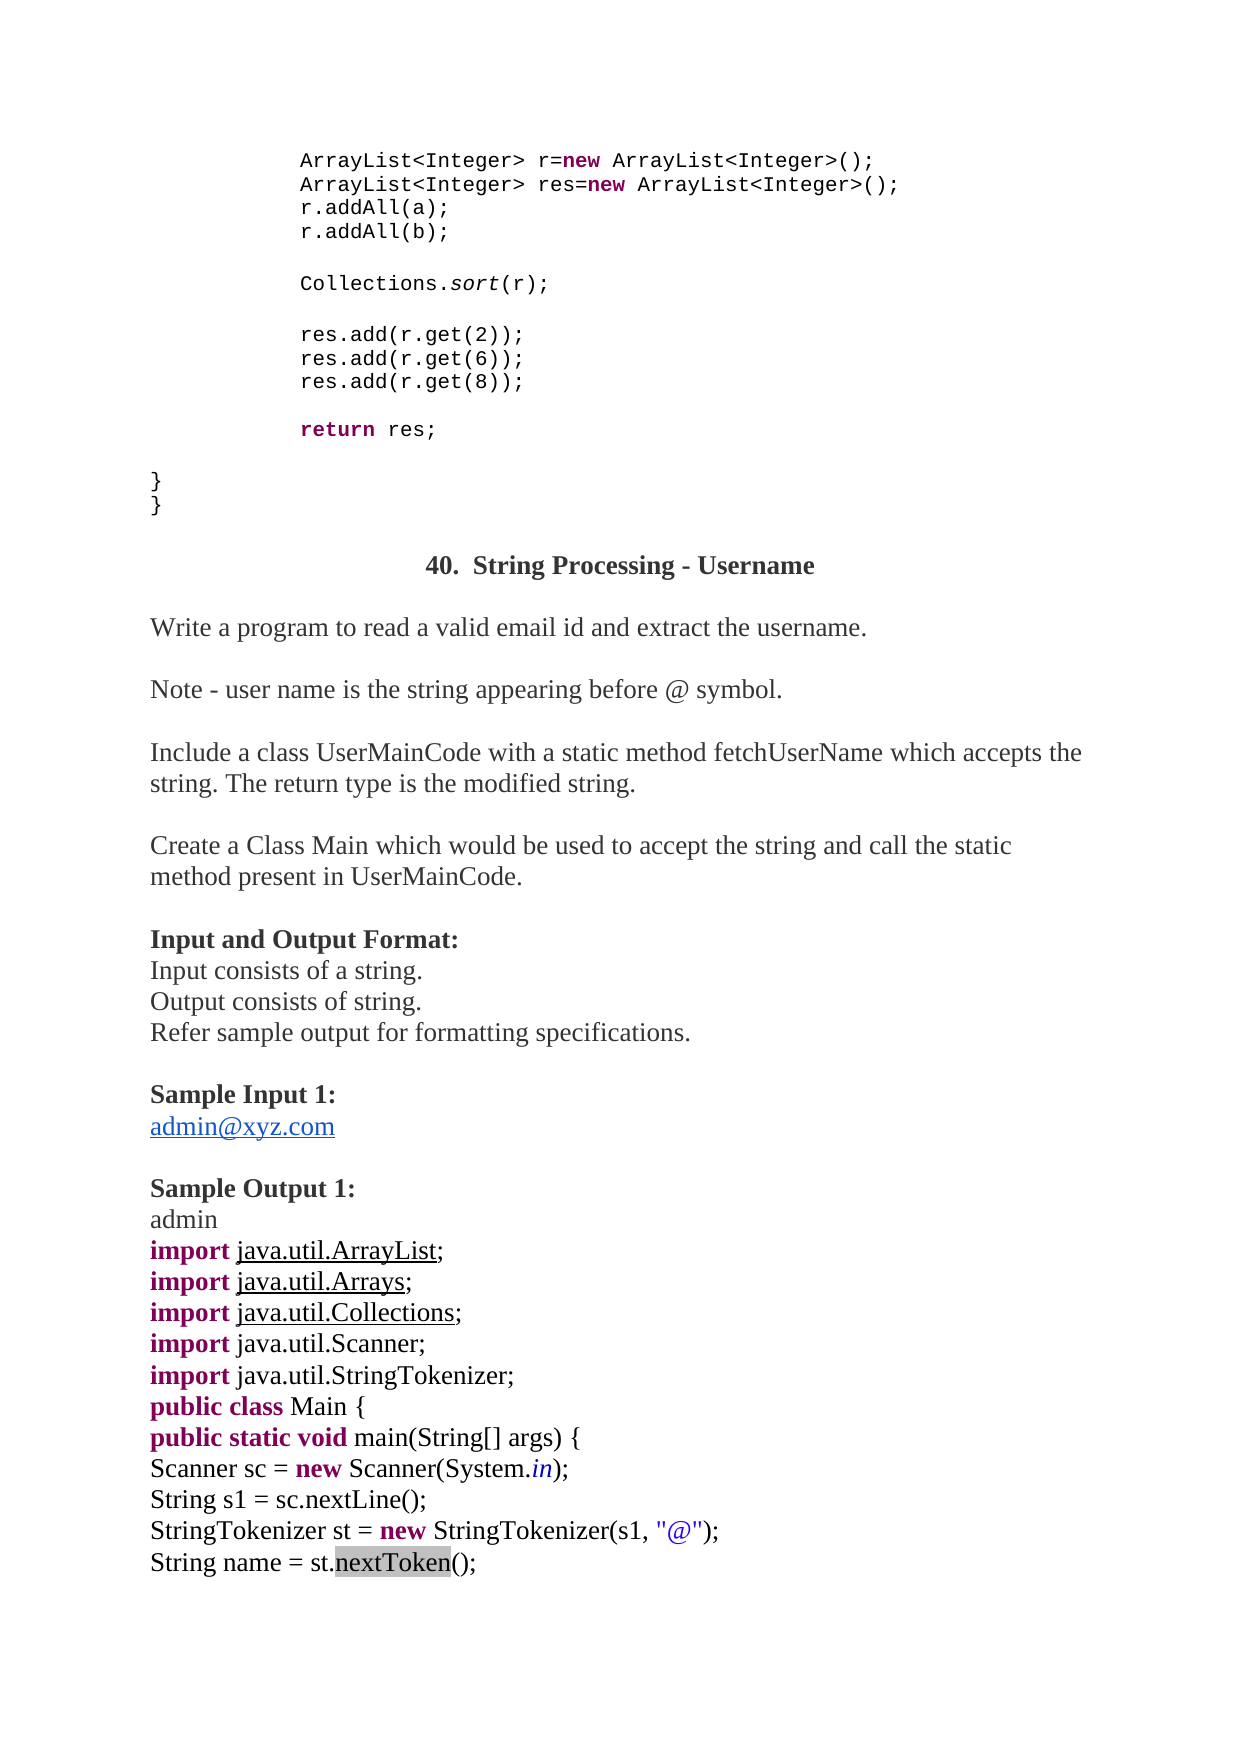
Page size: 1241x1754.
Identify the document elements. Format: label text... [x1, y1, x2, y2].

text } [150, 494, 1090, 518]
text ArrayList<Integer> r=new ArrayList<Integer>(); [150, 150, 1090, 174]
text Collections.sort(r); [150, 273, 1090, 296]
text public class Main { [150, 1390, 1090, 1421]
text res.add(r.get(6)); [150, 348, 1090, 372]
text Scanner sc = new Scanner(System.in); [150, 1452, 1090, 1483]
text res.add(r.get(2)); [150, 324, 1090, 348]
text 40. String Processing - Username [150, 549, 1090, 580]
text Write a program to read a valid email id and extract the username. Note - user name is the string appearing before @ symbol. Include a class UserMainCode with a static method fetchUserName which accepts the string. The return type is the modified string. Create a Class Main which would be used to accept the string and call the static method present in UserMainCode. Input and Output Format: Input consists of a string. Output consists of string. Refer sample output for formatting specifications. Sample Input 1: admin@xyz.com Sample Output 1: admin [150, 580, 1090, 1234]
text StringTokenizer st = new StringTokenizer(s1, "@"); [150, 1514, 1090, 1546]
text r.addAll(a); [150, 197, 1090, 221]
text res.add(r.get(8)); [150, 372, 1090, 395]
text import java.util.ArrayList; [150, 1234, 1090, 1265]
text String name = st.nextToken(); [150, 1546, 335, 1577]
text ArrayList<Integer> res=new ArrayList<Integer>(); [150, 174, 1090, 197]
text import java.util.StringTokenizer; [150, 1359, 1090, 1390]
text import java.util.Scanner; [150, 1328, 1090, 1359]
text } [150, 471, 1090, 494]
text import java.util.Collections; [150, 1296, 1090, 1328]
text String s1 = sc.nextLine(); [150, 1483, 1090, 1514]
text public static void main(String[] args) { [150, 1421, 1090, 1452]
text String name = st.nextToken(); [451, 1546, 1090, 1577]
text return res; [150, 419, 1090, 442]
text r.addAll(b); [150, 221, 1090, 244]
text import java.util.Arrays; [150, 1265, 1090, 1296]
